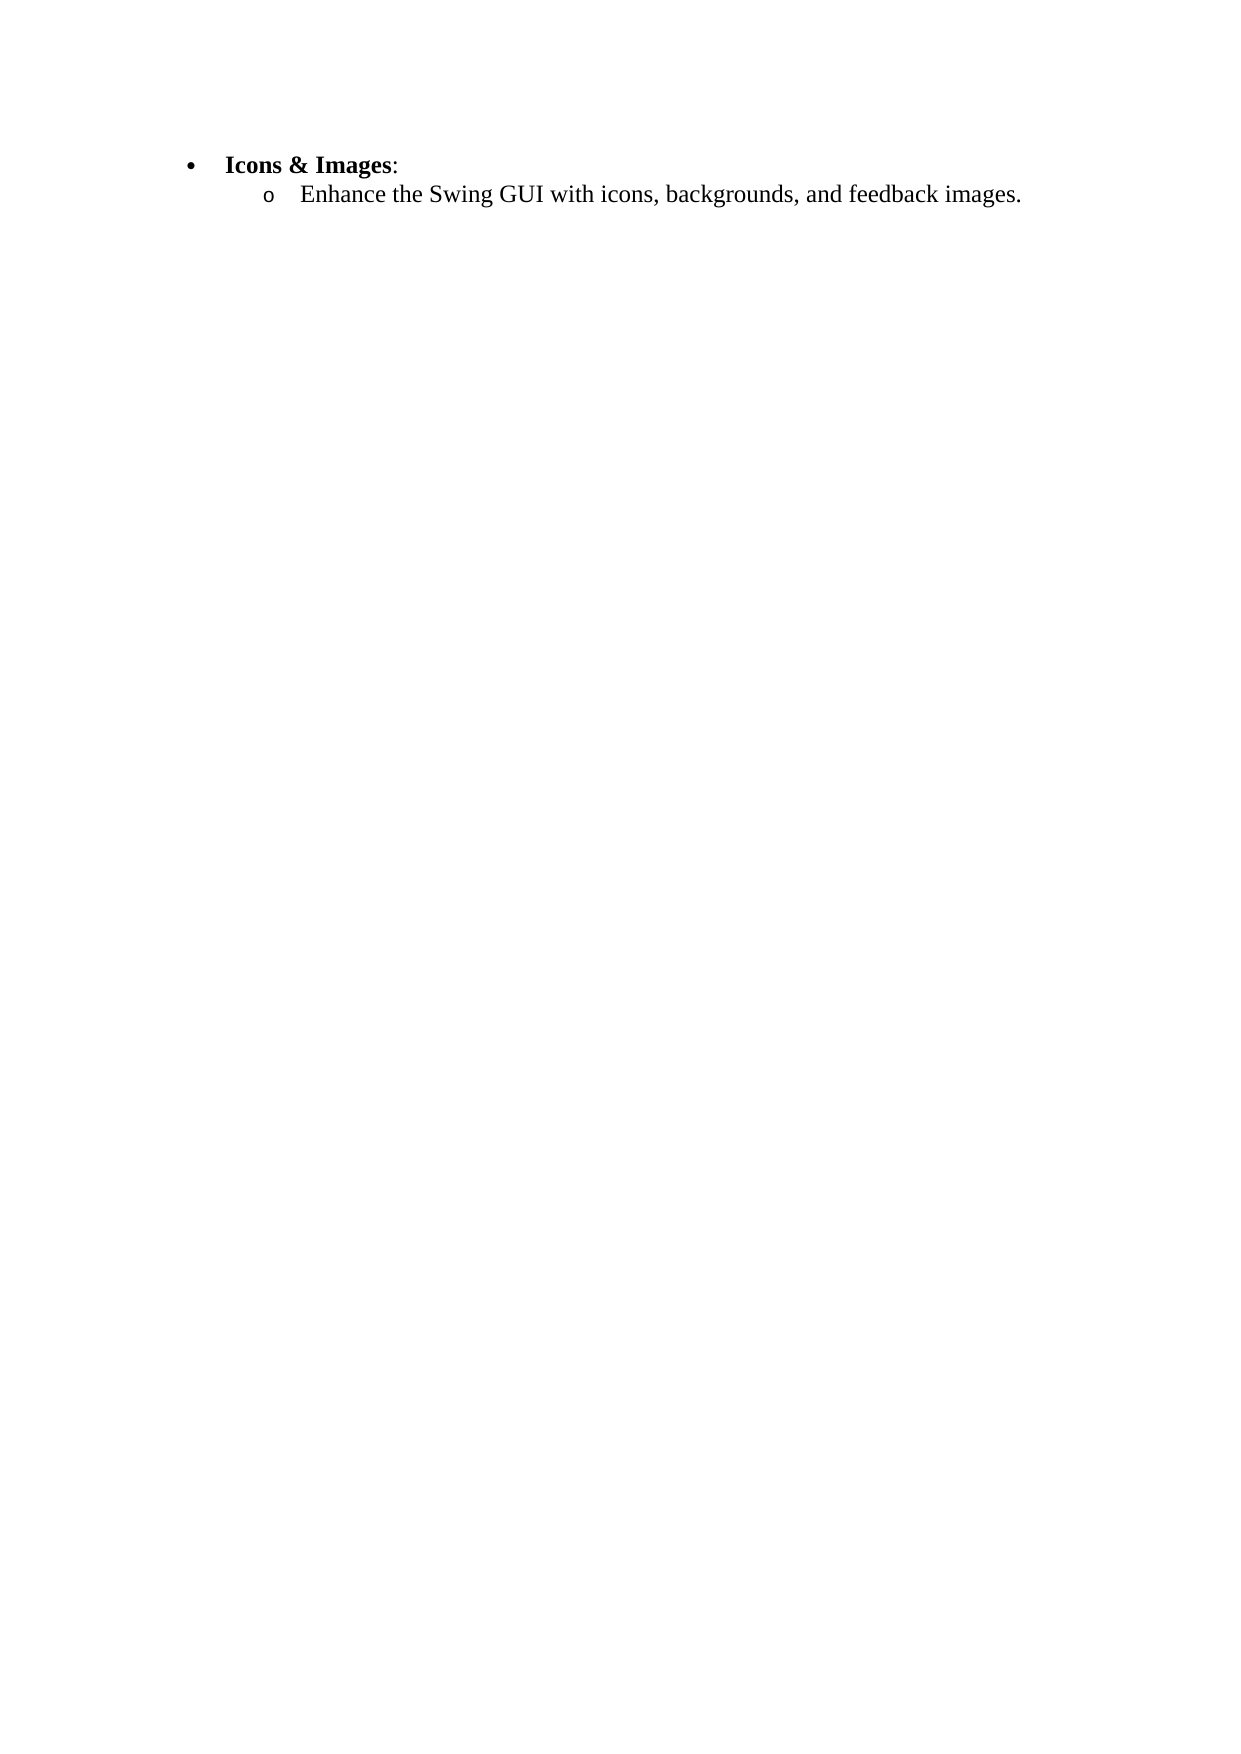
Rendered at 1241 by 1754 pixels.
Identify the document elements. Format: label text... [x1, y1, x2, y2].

list Enhance the Swing GUI with icons, backgrounds, and feedback images. [262, 179, 1090, 208]
list Icons & Images: [187, 150, 1090, 179]
